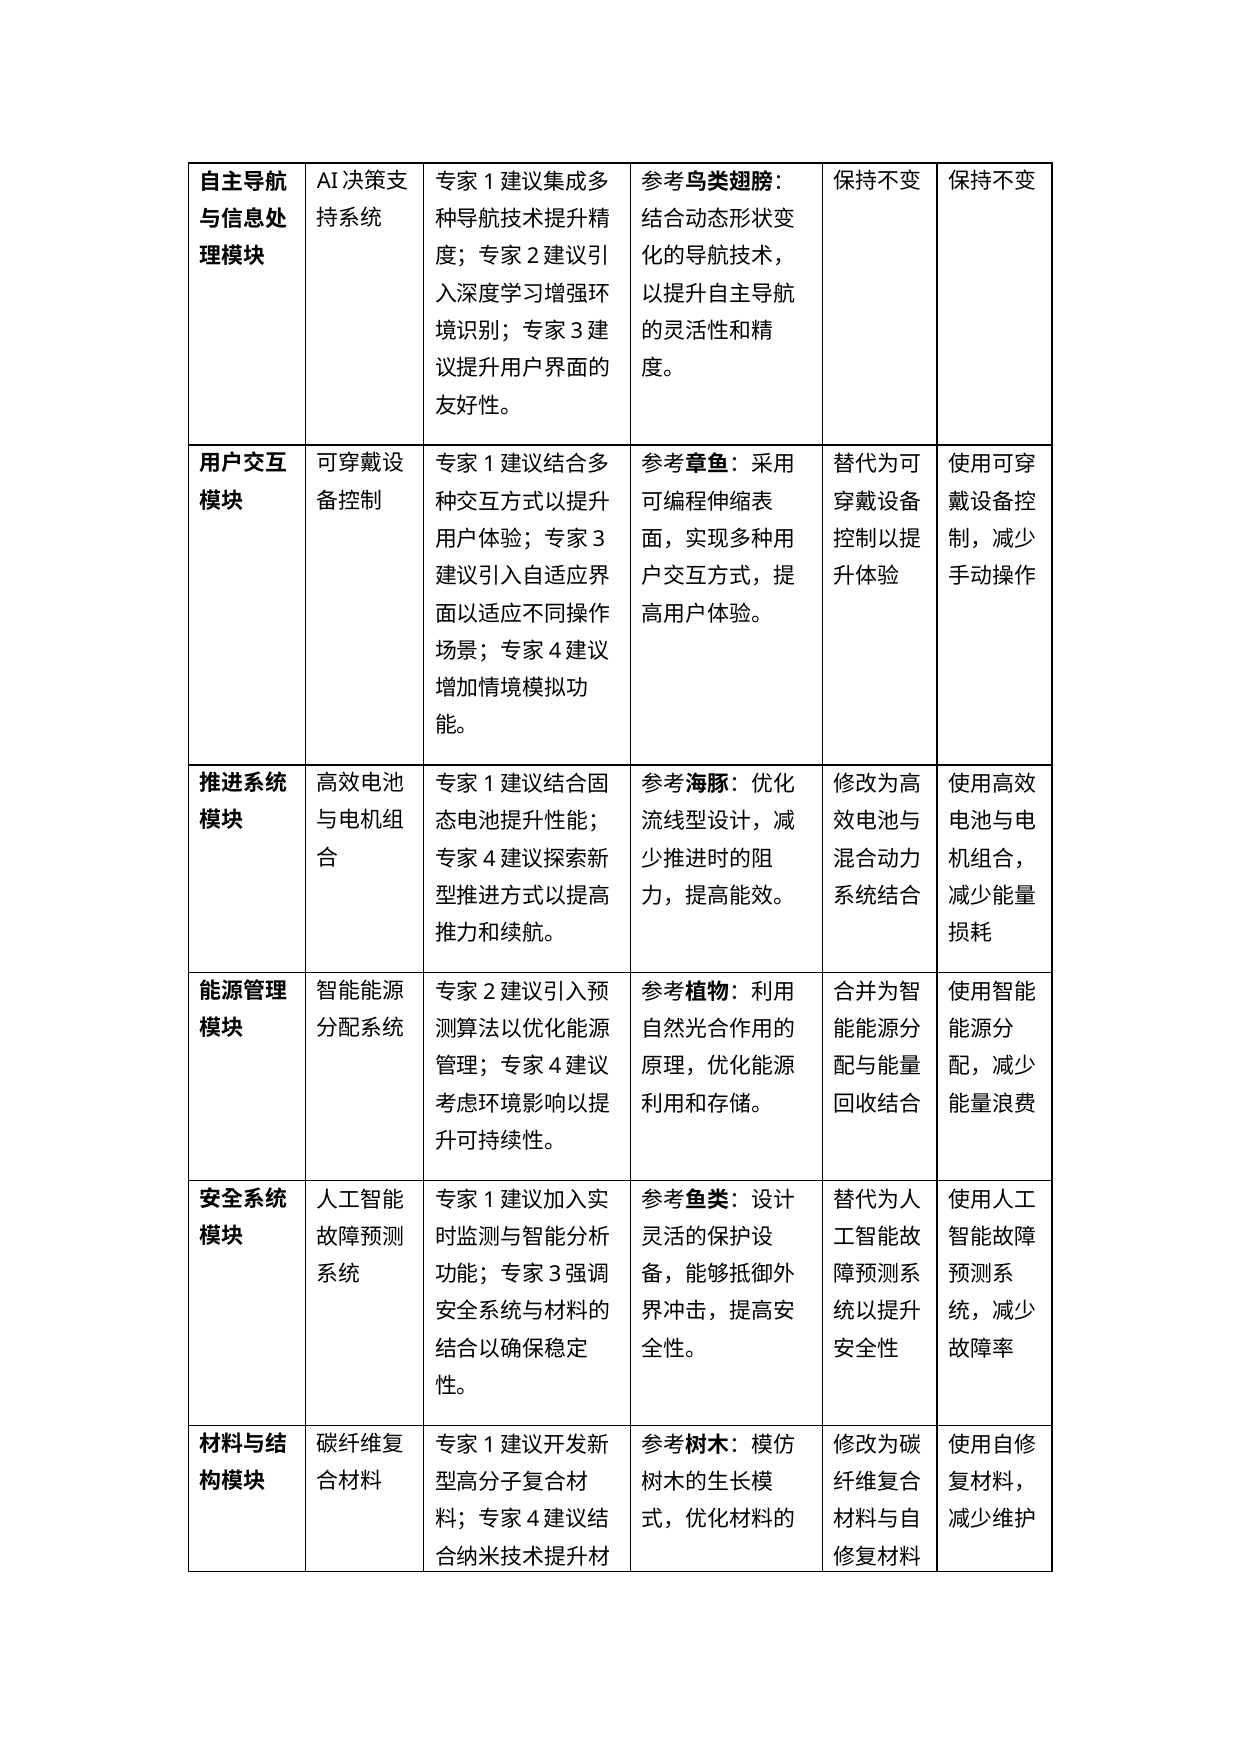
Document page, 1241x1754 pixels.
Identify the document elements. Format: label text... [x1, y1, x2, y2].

table_cell 参考海豚：优化流线型设计，减少推进时的阻力，提高能效。 [631, 766, 822, 972]
table_cell 使用高效电池与电机组合，减少能量损耗 [938, 766, 1051, 972]
table_cell 专家2建议引入预测算法以优化能源管理；专家4建议考虑环境影响以提升可持续性。 [424, 973, 630, 1180]
table_cell 推进系统模块 [189, 766, 305, 972]
table_cell 人工智能故障预测系统 [306, 1181, 423, 1425]
table_cell 修改为碳纤维复合材料与自修复材料结合 [823, 1426, 936, 1571]
table_cell AI决策支持系统 [306, 164, 423, 444]
table_cell 参考章鱼：采用可编程伸缩表面，实现多种用户交互方式，提高用户体验。 [631, 446, 822, 764]
table_cell 保持不变 [938, 164, 1051, 444]
table_cell 修改为高效电池与混合动力系统结合 [823, 766, 936, 972]
table_cell 材料与结构模块 [189, 1426, 305, 1571]
table_cell 高效电池与电机组合 [306, 766, 423, 972]
table_cell 参考鸟类翅膀：结合动态形状变化的导航技术，以提升自主导航的灵活性和精度。 [631, 164, 822, 444]
table_cell 可穿戴设备控制 [306, 446, 423, 764]
table_cell 使用人工智能故障预测系统，减少故障率 [938, 1181, 1051, 1425]
table_cell 专家1建议集成多种导航技术提升精度；专家2建议引入深度学习增强环境识别；专家3建议提升用户界面的友好性。 [424, 164, 630, 444]
table_cell 替代为可穿戴设备控制以提升体验 [823, 446, 936, 764]
table_cell 专家1建议结合固态电池提升性能；专家4建议探索新型推进方式以提高推力和续航。 [424, 766, 630, 972]
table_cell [424, 1426, 630, 1571]
table_cell 自主导航与信息处理模块 [189, 164, 305, 444]
table_cell 能源管理模块 [189, 973, 305, 1180]
table_cell 使用自修复材料，减少维护成本 [938, 1426, 1051, 1571]
table_cell 参考植物：利用自然光合作用的原理，优化能源利用和存储。 [631, 973, 822, 1180]
table_cell 专家1建议结合多种交互方式以提升用户体验；专家3建议引入自适应界面以适应不同操作场景；专家4建议增加情境模拟功能。 [424, 446, 630, 764]
table_cell 专家1建议加入实时监测与智能分析功能；专家3强调安全系统与材料的结合以确保稳定性。 [424, 1181, 630, 1425]
table_cell 使用智能能源分配，减少能量浪费 [938, 973, 1051, 1180]
table_cell 用户交互模块 [189, 446, 305, 764]
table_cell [631, 1426, 822, 1571]
table_cell 参考鱼类：设计灵活的保护设备，能够抵御外界冲击，提高安全性。 [631, 1181, 822, 1425]
table_cell 碳纤维复合材料 [306, 1426, 423, 1571]
table_cell 智能能源分配系统 [306, 973, 423, 1180]
table_cell 保持不变 [823, 164, 936, 444]
table_cell 合并为智能能源分配与能量回收结合 [823, 973, 936, 1180]
table_cell 使用可穿戴设备控制，减少手动操作 [938, 446, 1051, 764]
table_cell 替代为人工智能故障预测系统以提升安全性 [823, 1181, 936, 1425]
table_cell 安全系统模块 [189, 1181, 305, 1425]
